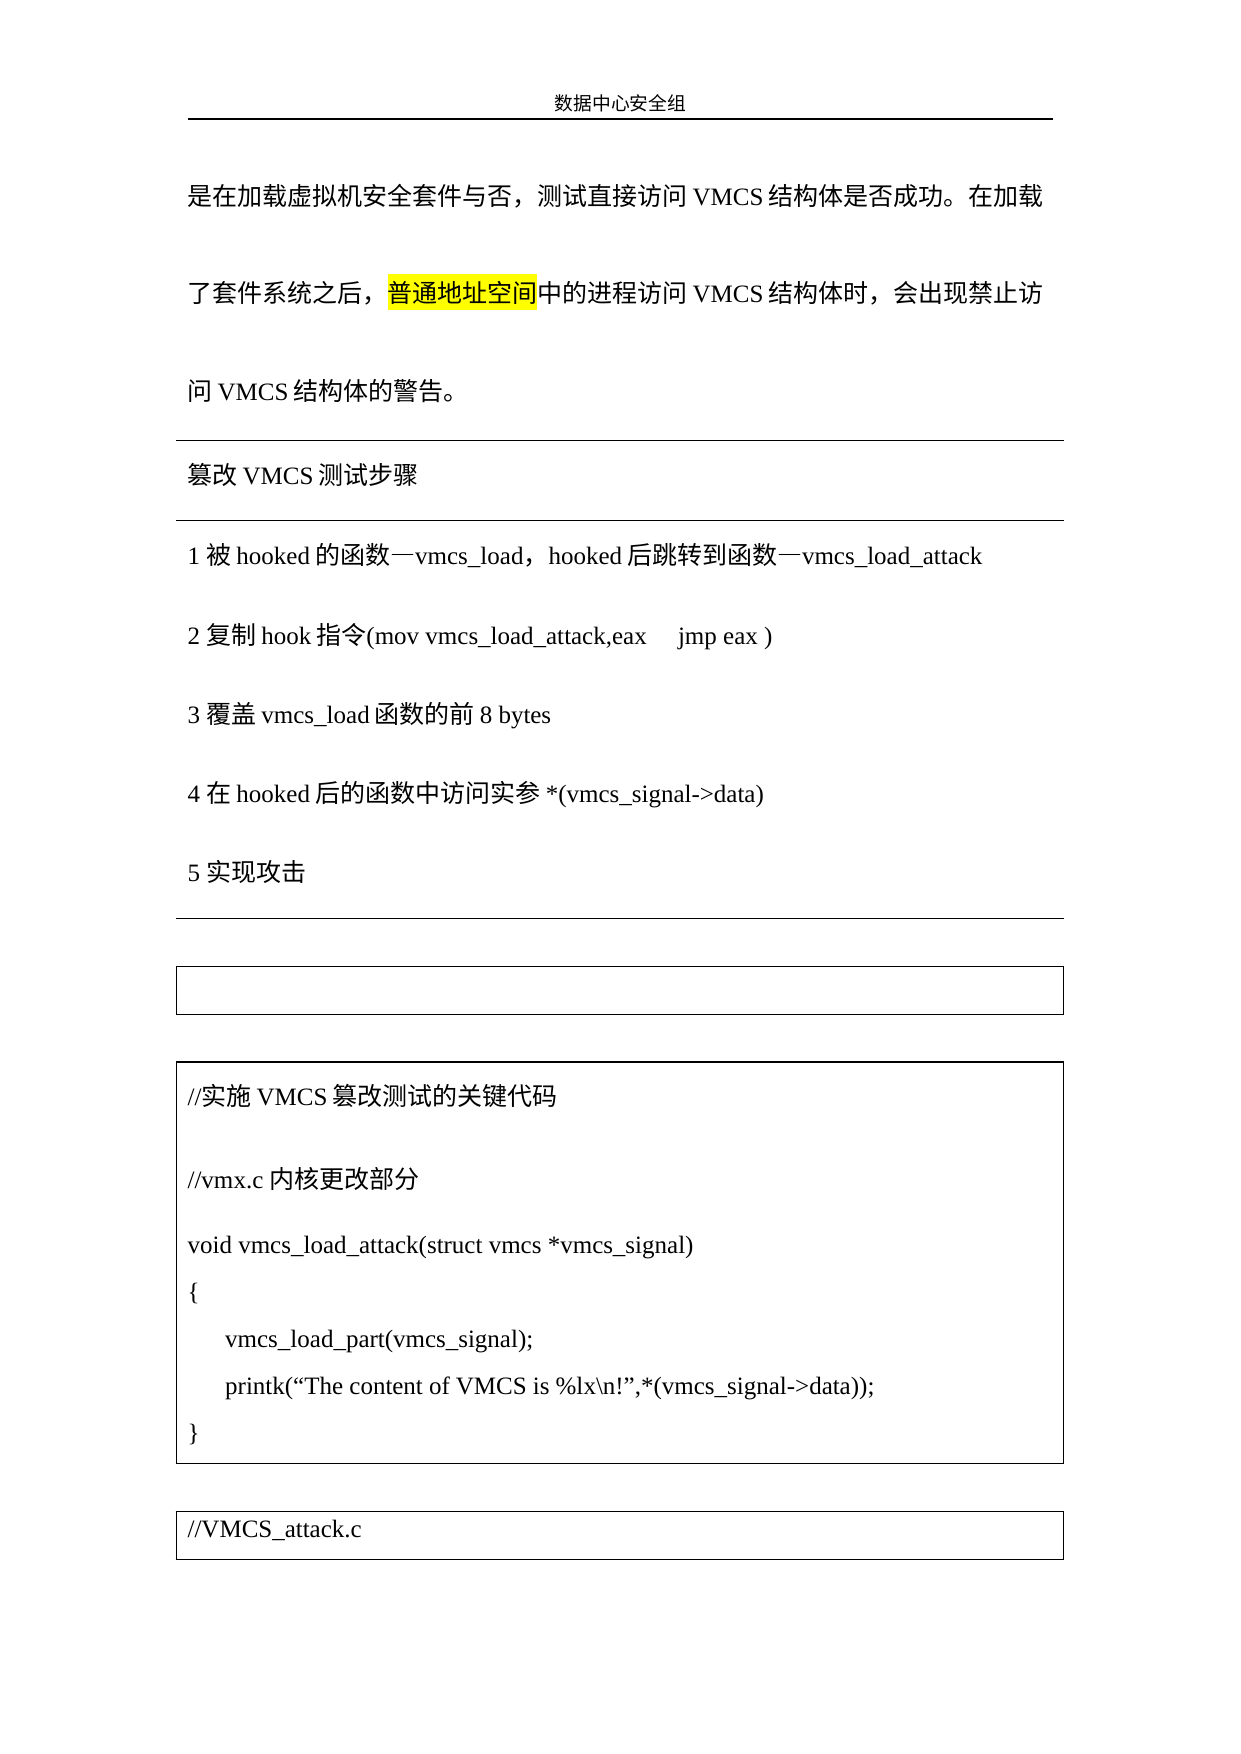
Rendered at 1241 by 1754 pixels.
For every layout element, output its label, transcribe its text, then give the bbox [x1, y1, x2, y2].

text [187, 162, 1053, 422]
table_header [177, 1512, 1063, 1559]
table_cell 4 在hooked后的函数中访问实参 *(vmcs_signal->data) [176, 759, 1064, 838]
table_cell 5 实现攻击 [176, 839, 1064, 918]
table_cell 1 被hooked的函数—vmcs_load，hooked后跳转到函数—vmcs_load_attack [176, 521, 1064, 601]
table_cell 3 覆盖vmcs_load函数的前8 bytes [176, 680, 1064, 759]
table_header 篡改VMCS步骤 [176, 441, 1064, 520]
table_header [177, 967, 1063, 1013]
table_header //vmx.c 内核更改部分 void vmcs_load_attack(struct vmcs *vmcs_signal) { vmcs_load_part(vmcs_signal); printk(“The content of VMCS is %lx\n!”,*(vmcs_signal->data)); } [177, 1063, 1063, 1463]
table_cell 2 复制hook指令(mov vmcs_load_attack,eax jmp eax ) [176, 601, 1064, 680]
